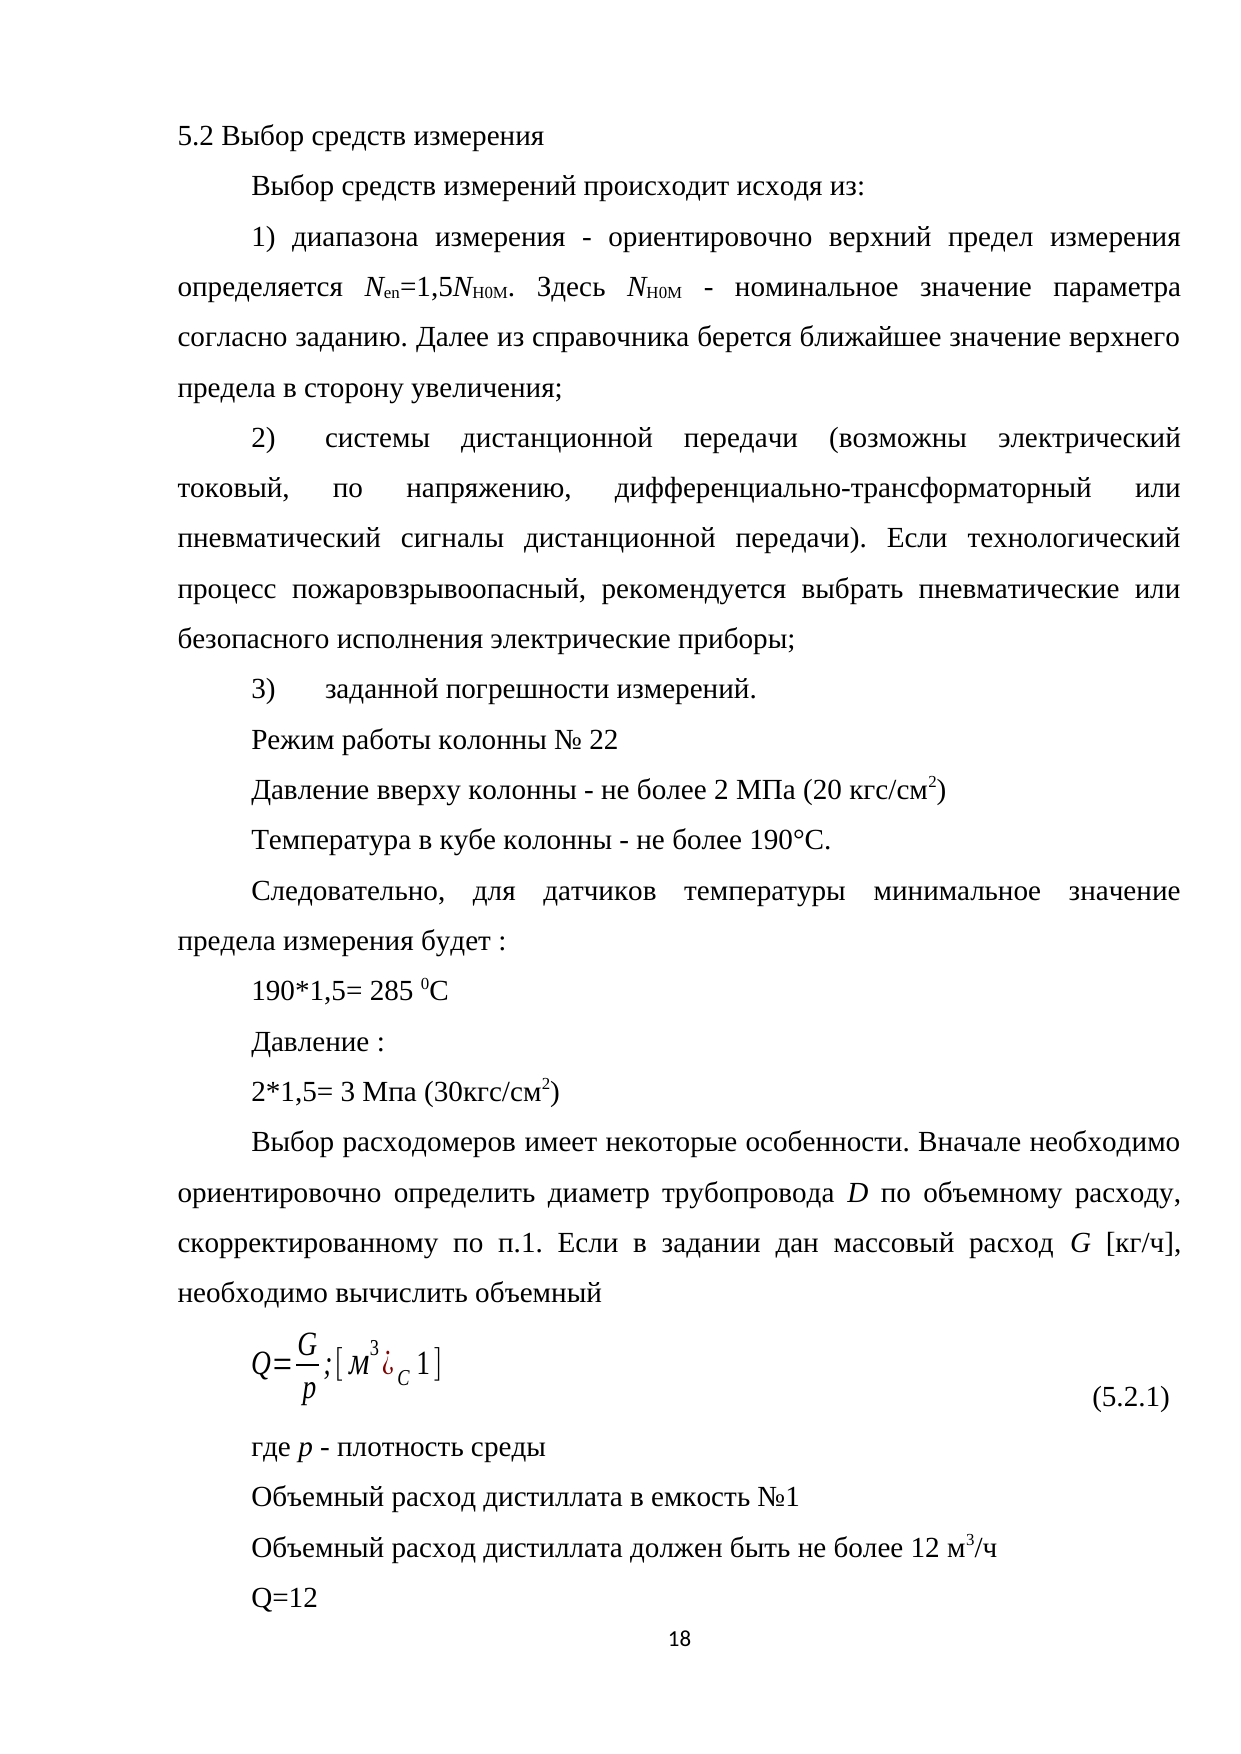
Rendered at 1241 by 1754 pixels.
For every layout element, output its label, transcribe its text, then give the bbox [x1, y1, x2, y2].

list Объемный расход дистиллата в емкость №1 [177, 1479, 1181, 1513]
subtitle 5.2 Выбор средств измерения [177, 118, 1181, 152]
list Объемный расход дистиллата должен быть не более 12 м3/ч [177, 1530, 1181, 1563]
text Режим работы колонны № 22 [177, 722, 1181, 755]
text 1) диапазона измерения - ориентировочно верхний предел измерения определяется Nen=1,5NH0М. Здесь NH0M - номинальное значение параметра согласно заданию. Далее из справочника берется ближайшее значение верхнего предела в сторону увеличения; [177, 219, 1181, 403]
list Температура в кубе колонны - не более 190°С. [177, 822, 1181, 856]
list Q=12 [177, 1580, 1181, 1613]
list 190*1,5= 285 0С [177, 973, 1181, 1007]
list где p - плотность среды [177, 1429, 1181, 1463]
list Следовательно, для датчиков температуры минимальное значение предела измерения будет : [177, 873, 1181, 957]
list системы дистанционной передачи (возможны электрический токовый, по напряжению, дифференциально-трансформаторный или пневматический сигналы дистанционной передачи). Если технологический процесс пожаровзрывоопасный, рекомендуется выбрать пневматические или безопасного исполнения электрические приборы; [177, 420, 1181, 655]
list Давление вверху колонны - не более 2 МПа (20 кгс/см2) [177, 772, 1181, 806]
list Давление : [177, 1024, 1181, 1057]
text Выбор средств измерений происходит исходя из: [177, 168, 1181, 202]
list 2*1,5= 3 Мпа (30кгс/см2) [177, 1074, 1181, 1108]
list Выбор расходомеров имеет некоторые особенности. Вначале необходимо ориентировочно определить диаметр трубопровода D по объемному расходу, скорректированному по п.1. Если в задании дан массовый расход G [кг/ч], необходимо вычислить объемный [177, 1124, 1181, 1309]
list (5.2.1) [177, 1326, 1181, 1412]
list заданной погрешности измерений. [177, 672, 1181, 705]
